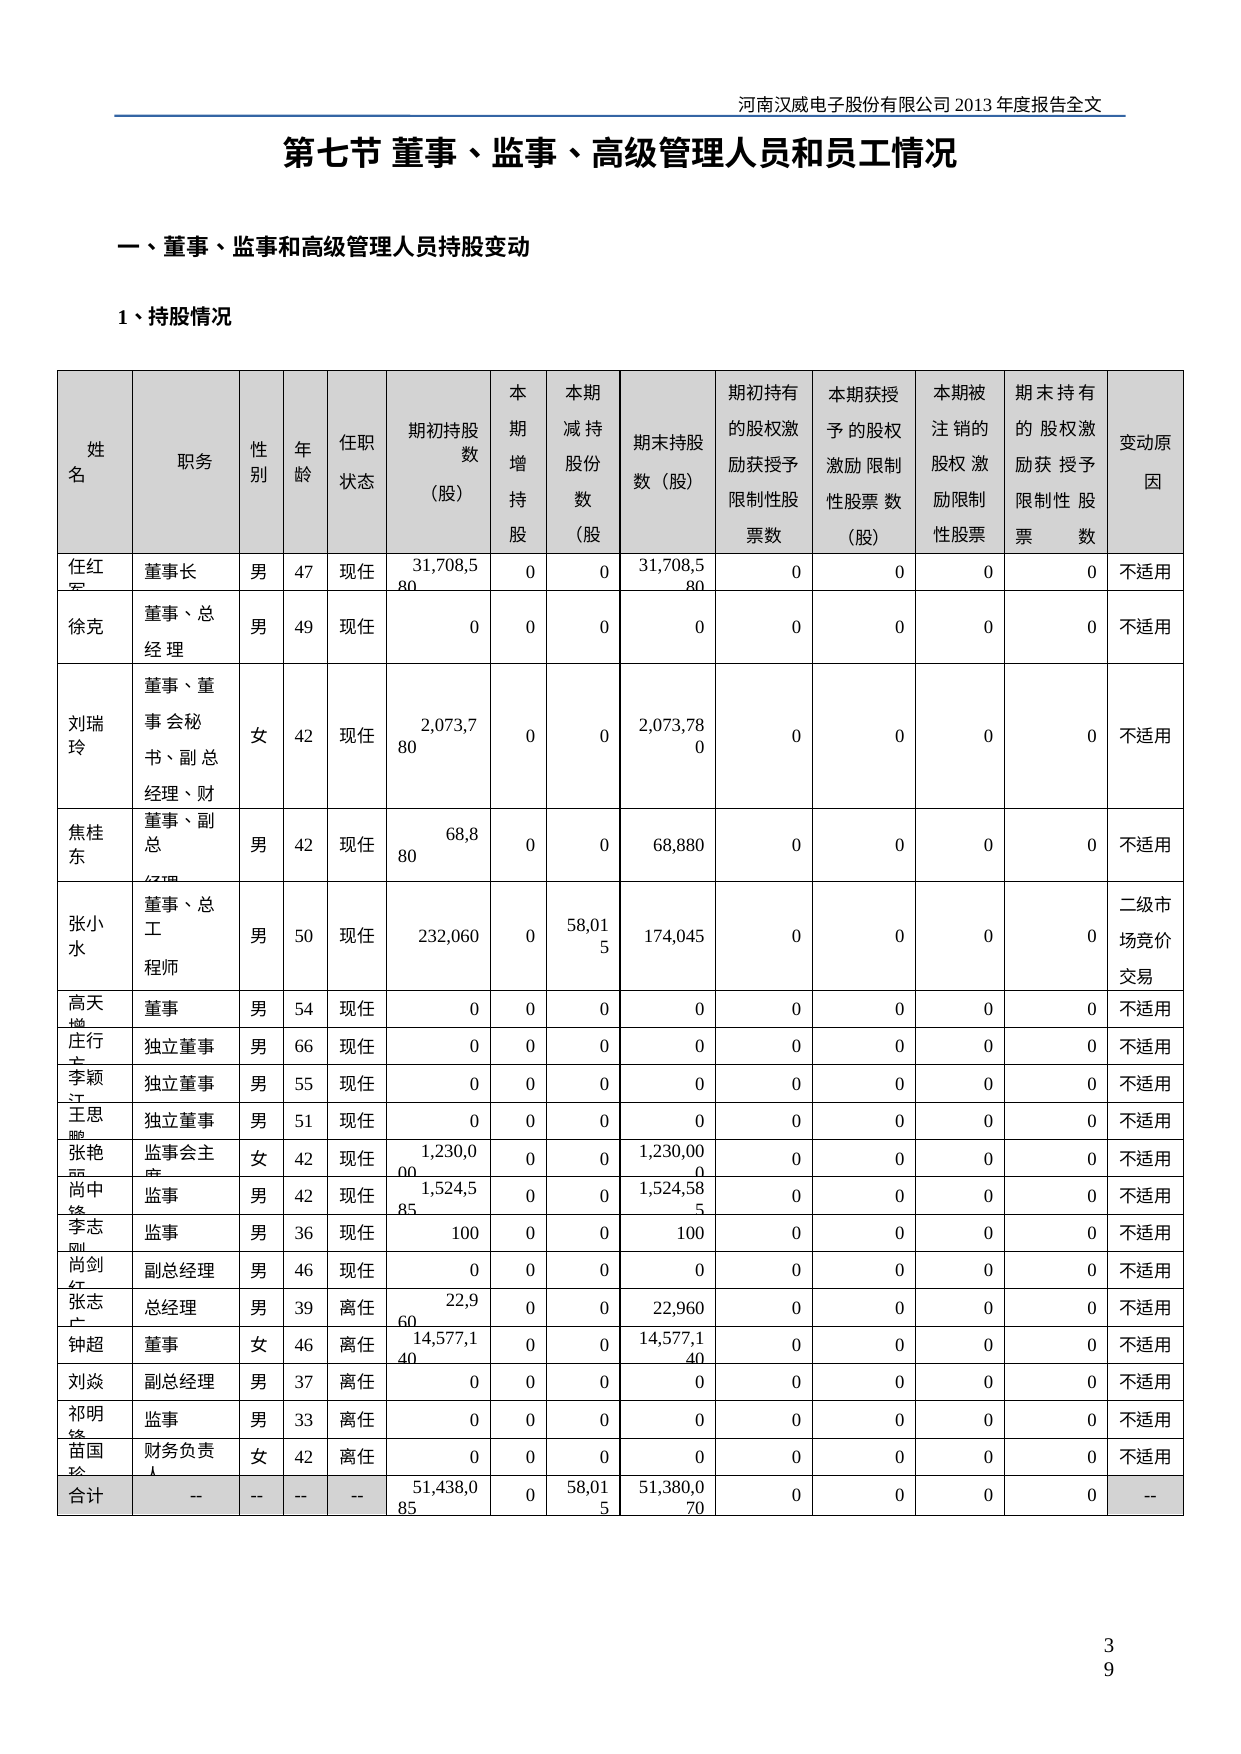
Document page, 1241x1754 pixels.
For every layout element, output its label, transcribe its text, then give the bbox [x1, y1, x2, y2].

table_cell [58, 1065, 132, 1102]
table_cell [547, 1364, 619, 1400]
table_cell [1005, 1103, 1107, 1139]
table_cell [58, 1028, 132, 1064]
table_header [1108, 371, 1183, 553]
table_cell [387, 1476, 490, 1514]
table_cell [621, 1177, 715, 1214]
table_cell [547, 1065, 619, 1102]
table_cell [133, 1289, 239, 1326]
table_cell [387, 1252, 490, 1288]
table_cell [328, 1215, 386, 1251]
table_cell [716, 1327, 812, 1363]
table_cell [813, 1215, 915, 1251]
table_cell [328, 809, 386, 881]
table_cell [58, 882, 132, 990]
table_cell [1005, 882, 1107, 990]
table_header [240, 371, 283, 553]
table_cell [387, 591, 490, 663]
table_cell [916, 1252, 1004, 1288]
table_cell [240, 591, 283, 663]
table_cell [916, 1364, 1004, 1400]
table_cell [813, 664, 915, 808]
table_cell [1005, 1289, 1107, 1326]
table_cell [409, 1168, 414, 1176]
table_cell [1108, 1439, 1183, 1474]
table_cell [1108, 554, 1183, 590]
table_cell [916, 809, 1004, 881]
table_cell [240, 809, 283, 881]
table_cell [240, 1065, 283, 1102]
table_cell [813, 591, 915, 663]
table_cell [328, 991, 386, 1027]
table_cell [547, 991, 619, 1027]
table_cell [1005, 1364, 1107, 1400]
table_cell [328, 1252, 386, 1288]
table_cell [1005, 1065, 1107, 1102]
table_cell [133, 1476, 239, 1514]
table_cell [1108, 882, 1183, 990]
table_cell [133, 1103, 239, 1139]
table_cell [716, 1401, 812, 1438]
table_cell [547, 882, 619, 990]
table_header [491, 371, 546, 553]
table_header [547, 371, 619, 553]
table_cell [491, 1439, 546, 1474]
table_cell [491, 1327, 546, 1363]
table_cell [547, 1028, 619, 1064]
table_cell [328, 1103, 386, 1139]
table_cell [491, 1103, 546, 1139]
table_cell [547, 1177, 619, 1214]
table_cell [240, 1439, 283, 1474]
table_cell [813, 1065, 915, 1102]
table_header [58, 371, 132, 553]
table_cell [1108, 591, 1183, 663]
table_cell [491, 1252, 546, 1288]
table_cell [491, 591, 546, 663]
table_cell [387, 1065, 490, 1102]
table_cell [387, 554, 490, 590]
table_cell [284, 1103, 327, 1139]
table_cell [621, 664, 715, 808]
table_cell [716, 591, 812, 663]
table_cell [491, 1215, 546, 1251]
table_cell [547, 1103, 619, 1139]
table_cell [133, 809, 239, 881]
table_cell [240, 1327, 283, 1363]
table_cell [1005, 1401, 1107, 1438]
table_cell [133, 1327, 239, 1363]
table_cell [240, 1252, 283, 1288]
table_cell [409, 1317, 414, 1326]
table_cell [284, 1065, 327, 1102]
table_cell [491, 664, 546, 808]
text 第七节 董事、监事、高级管理人员和员工情况 [57, 129, 1183, 175]
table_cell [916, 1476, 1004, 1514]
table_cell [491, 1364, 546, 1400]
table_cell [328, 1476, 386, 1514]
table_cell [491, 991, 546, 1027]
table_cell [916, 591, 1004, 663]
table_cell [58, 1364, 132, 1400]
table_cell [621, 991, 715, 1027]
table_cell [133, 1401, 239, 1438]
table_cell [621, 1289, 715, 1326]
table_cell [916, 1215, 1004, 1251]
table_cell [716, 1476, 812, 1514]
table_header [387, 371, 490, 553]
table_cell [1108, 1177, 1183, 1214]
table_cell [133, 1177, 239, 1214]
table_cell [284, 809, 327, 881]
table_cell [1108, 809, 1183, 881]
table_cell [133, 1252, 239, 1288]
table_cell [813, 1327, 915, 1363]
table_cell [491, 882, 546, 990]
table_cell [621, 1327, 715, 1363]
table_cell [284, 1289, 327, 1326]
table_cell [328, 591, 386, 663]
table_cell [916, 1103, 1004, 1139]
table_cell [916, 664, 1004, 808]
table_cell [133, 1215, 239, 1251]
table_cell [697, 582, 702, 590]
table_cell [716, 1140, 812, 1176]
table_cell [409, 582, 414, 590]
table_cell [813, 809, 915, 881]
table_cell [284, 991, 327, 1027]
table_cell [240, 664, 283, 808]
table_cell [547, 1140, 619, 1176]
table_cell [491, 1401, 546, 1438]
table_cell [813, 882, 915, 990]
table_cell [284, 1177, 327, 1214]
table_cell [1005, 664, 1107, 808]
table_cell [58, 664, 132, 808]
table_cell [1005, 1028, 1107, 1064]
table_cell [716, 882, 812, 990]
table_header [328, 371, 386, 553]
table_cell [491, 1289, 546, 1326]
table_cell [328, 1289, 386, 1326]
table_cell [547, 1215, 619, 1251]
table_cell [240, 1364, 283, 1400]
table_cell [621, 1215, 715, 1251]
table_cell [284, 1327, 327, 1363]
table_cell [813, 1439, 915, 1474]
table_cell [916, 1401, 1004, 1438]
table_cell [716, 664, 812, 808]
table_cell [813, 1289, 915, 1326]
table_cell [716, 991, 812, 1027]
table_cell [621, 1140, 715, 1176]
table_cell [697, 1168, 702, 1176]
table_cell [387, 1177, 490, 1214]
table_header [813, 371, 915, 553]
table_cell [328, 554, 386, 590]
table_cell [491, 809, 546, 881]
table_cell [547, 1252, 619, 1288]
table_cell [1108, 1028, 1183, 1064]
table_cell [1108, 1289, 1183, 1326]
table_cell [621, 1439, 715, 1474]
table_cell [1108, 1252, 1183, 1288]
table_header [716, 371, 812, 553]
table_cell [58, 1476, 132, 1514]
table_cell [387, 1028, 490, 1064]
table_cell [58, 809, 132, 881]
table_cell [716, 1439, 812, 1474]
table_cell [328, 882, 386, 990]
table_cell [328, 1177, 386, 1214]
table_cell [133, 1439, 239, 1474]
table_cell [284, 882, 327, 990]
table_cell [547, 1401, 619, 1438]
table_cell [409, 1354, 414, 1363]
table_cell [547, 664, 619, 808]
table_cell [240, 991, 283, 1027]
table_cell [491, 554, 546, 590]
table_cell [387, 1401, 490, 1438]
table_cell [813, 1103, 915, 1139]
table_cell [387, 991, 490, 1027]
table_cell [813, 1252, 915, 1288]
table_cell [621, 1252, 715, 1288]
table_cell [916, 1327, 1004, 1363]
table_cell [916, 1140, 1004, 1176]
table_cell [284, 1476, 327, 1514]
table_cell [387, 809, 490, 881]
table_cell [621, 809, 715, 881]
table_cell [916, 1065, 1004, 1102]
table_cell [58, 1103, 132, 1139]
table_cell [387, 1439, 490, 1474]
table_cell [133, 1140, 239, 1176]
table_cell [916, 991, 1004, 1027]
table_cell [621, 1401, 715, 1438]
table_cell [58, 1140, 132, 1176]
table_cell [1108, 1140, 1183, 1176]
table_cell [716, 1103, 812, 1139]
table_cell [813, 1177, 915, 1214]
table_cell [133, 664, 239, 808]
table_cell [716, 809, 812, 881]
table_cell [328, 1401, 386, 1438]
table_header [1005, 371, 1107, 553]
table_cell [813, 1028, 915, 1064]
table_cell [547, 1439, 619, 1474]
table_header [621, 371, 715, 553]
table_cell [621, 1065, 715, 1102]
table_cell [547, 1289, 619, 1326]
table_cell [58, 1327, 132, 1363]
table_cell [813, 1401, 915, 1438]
text 1、持股情况 [57, 302, 1183, 331]
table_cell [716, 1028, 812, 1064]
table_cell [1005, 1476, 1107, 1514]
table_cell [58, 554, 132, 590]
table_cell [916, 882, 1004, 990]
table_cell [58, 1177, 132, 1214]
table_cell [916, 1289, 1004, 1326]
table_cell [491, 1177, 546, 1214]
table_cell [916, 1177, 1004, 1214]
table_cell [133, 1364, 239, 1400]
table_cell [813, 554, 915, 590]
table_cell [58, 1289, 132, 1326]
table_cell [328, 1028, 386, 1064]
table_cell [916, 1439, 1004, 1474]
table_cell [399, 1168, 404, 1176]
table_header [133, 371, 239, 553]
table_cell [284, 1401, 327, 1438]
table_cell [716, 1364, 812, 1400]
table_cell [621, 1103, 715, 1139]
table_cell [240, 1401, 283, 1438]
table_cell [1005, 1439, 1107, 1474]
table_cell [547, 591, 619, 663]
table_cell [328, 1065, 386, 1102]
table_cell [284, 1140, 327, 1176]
text 一、董事、监事和高级管理人员持股变动 [57, 231, 1183, 262]
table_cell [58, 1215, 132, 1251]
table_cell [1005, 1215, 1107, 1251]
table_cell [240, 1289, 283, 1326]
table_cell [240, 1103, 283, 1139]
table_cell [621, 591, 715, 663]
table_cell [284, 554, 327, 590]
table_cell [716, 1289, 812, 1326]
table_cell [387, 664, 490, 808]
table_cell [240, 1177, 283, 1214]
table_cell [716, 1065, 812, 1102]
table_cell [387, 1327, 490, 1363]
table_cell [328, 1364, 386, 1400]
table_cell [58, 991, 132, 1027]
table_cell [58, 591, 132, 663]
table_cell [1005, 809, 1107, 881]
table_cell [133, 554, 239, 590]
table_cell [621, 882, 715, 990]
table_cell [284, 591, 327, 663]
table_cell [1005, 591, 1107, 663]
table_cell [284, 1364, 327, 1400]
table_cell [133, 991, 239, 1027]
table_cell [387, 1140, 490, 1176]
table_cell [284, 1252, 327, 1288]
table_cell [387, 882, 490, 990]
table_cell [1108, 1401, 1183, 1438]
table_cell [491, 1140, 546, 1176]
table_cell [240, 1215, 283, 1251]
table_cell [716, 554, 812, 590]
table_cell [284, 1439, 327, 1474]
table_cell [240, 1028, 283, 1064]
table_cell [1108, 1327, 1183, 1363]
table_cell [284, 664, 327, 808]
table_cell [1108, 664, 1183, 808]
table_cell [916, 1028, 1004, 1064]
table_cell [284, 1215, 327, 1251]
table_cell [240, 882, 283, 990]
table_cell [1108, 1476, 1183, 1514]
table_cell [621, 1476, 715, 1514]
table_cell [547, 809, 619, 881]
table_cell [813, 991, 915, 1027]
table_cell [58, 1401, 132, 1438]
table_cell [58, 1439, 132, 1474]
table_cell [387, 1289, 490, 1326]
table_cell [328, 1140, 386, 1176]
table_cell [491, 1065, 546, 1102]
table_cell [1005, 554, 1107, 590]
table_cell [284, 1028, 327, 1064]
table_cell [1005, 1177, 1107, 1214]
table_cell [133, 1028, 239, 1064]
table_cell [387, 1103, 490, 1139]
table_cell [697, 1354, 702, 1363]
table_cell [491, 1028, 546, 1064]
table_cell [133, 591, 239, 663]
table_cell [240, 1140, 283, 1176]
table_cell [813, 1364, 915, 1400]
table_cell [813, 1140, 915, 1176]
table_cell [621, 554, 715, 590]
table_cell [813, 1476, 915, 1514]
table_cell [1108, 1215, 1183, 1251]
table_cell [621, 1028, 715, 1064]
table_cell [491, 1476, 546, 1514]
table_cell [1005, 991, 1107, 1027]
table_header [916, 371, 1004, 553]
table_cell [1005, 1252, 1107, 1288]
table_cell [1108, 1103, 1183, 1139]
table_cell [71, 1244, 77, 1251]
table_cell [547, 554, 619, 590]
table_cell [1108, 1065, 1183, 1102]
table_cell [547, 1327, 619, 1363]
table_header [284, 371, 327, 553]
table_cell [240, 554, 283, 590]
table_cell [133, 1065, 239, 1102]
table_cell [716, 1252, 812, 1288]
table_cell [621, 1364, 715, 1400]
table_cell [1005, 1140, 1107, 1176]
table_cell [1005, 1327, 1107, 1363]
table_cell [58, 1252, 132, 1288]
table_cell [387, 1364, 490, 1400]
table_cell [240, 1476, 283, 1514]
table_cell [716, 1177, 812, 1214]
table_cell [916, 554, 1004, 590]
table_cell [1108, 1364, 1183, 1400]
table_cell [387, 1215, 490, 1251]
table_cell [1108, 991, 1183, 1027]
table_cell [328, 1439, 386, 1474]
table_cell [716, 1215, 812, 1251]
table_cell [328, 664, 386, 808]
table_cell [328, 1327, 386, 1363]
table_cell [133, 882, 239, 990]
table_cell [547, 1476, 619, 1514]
